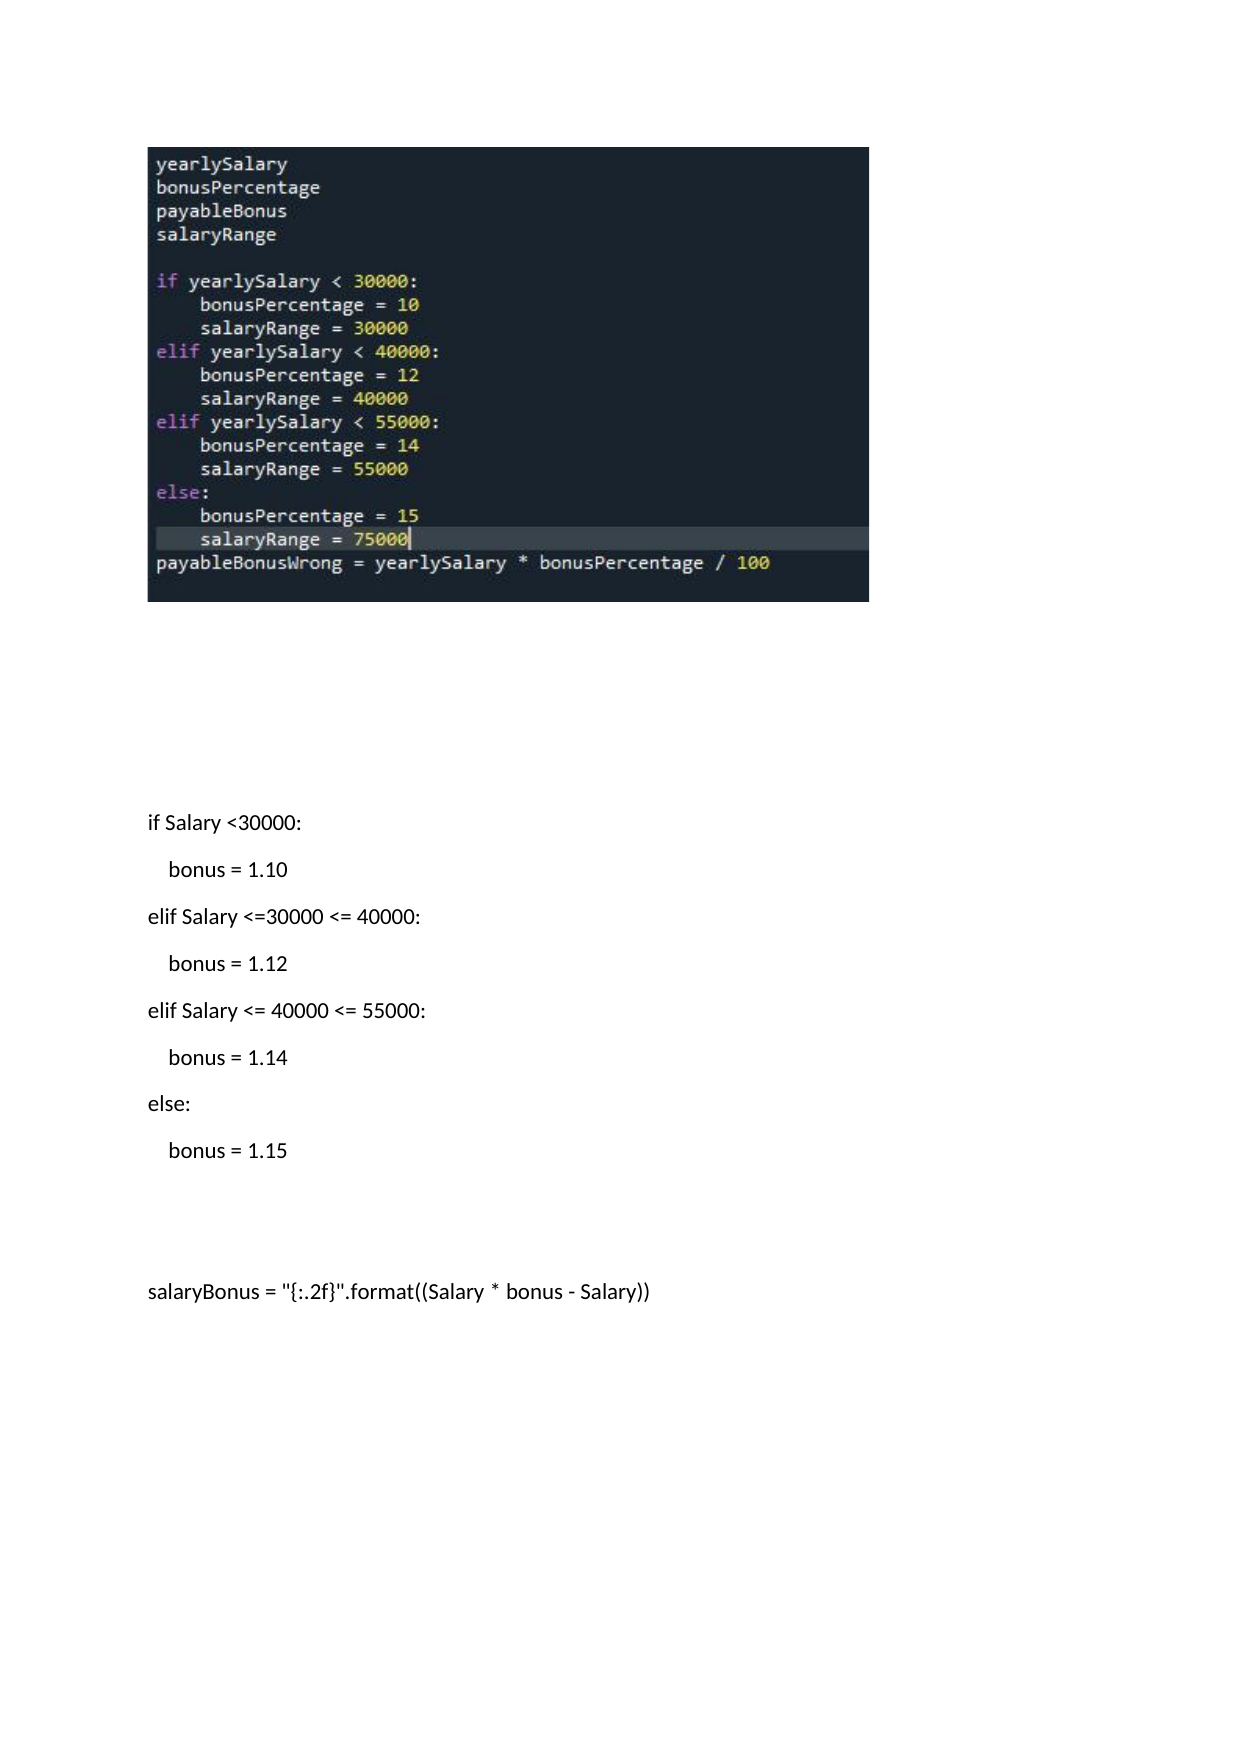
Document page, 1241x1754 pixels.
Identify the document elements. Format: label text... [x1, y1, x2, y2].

text else: [148, 1089, 1093, 1117]
text elif Salary <= 40000 <= 55000: [148, 996, 1093, 1024]
text bonus = 1.10 [148, 855, 1093, 883]
text elif Salary <=30000 <= 40000: [148, 902, 1093, 930]
text bonus = 1.14 [148, 1043, 1093, 1071]
text bonus = 1.15 [148, 1136, 1093, 1164]
text bonus = 1.12 [148, 949, 1093, 977]
picture [147, 147, 870, 602]
text if Salary <30000: [148, 808, 1093, 836]
text salaryBonus = "{:.2f}".format((Salary * bonus - Salary)) [148, 1277, 1093, 1305]
